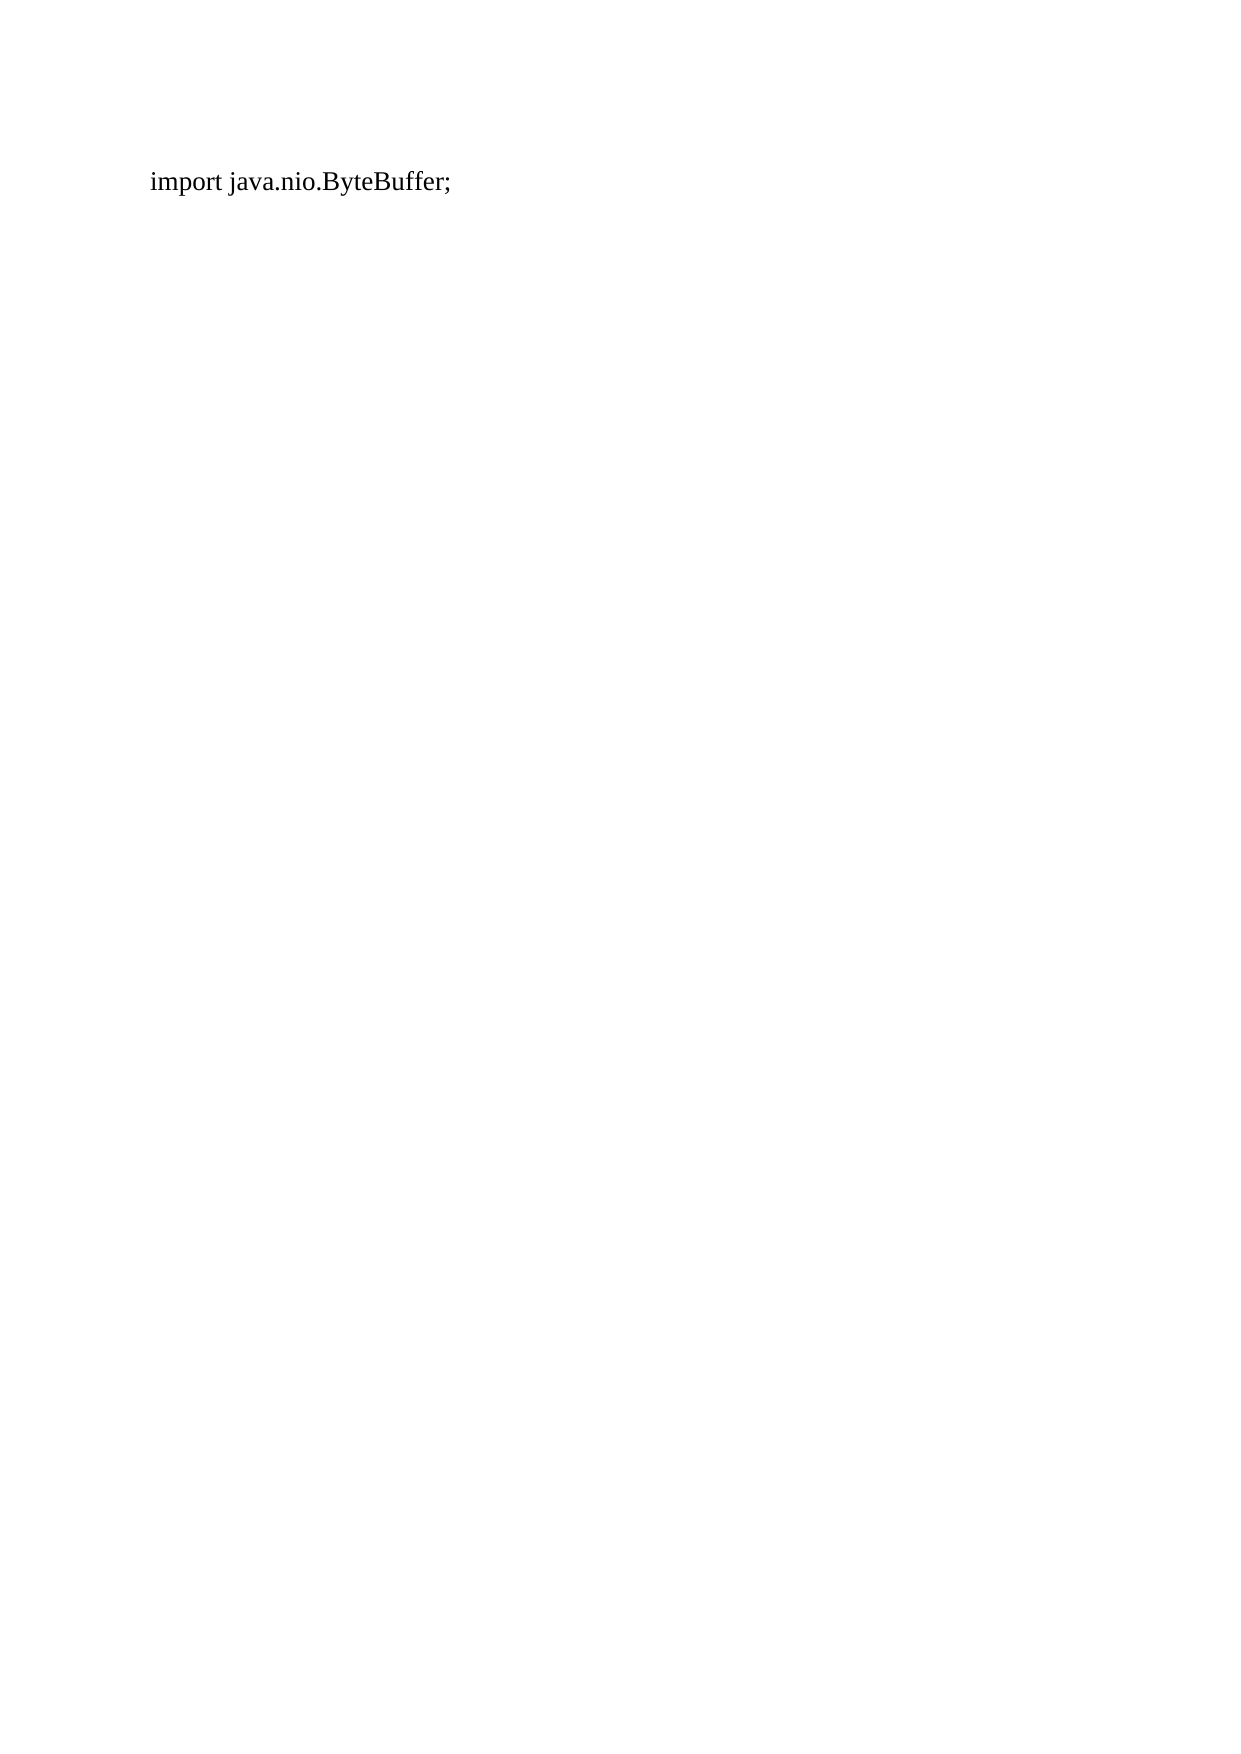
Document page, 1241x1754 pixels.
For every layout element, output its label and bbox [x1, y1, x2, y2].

text [150, 164, 489, 196]
